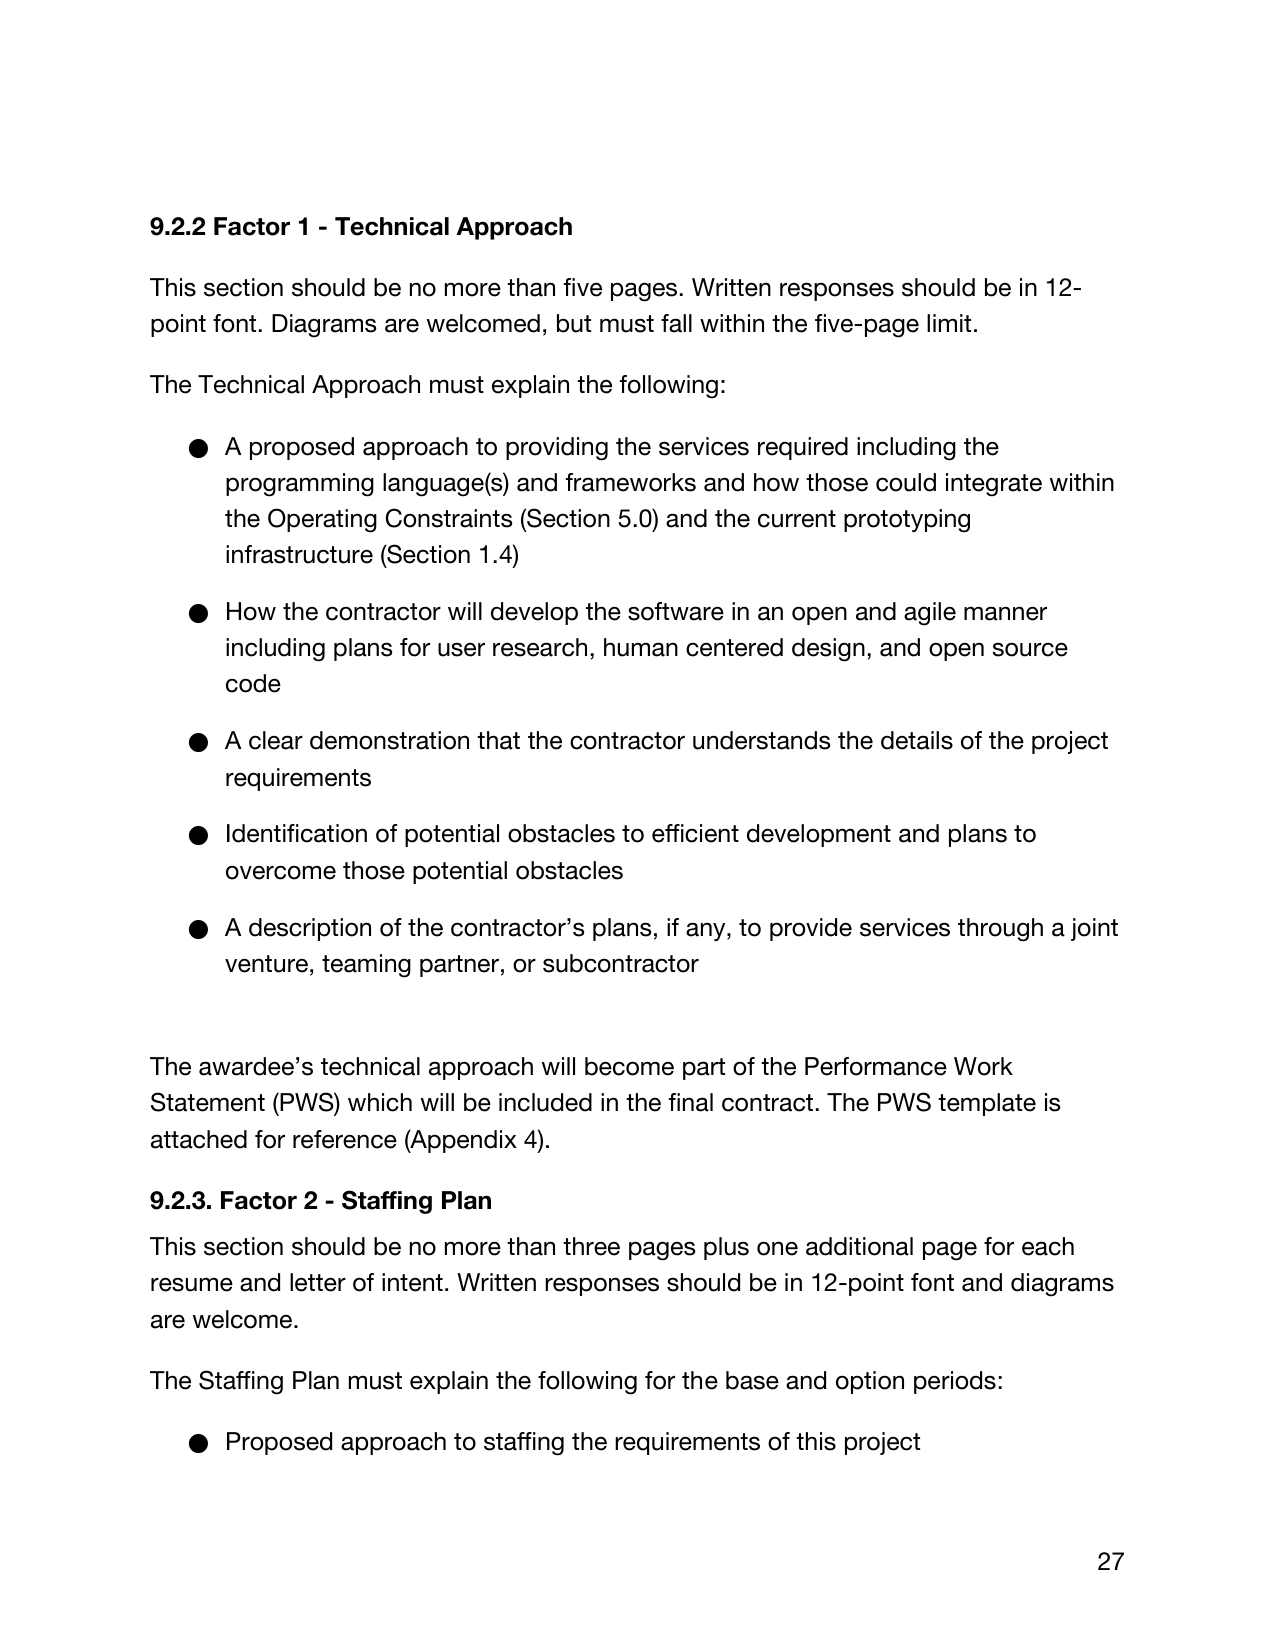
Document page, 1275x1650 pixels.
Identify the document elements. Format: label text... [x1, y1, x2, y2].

subtitle 9.2.2 Factor 1 - Technical Approach [150, 211, 1125, 243]
list Proposed approach to staffing the requirements of this project [187, 1426, 1125, 1457]
text The Staffing Plan must explain the following for the base and option periods: [150, 1365, 1125, 1396]
subtitle 9.2.3. Factor 2 - Staffing Plan [150, 1185, 1125, 1216]
list A clear demonstration that the contractor understands the details of the project requirements [187, 725, 1125, 793]
list A proposed approach to providing the services required including the programming language(s) and frameworks and how those could integrate within the Operating Constraints (Section 5.0) and the current prototyping infrastructure (Section 1.4) [187, 431, 1125, 571]
text The awardee’s technical approach will become part of the Performance Work Statement (PWS) which will be included in the final contract. The PWS template is attached for reference (Appendix 4). [150, 1051, 1125, 1155]
text The Technical Approach must explain the following: [150, 369, 1125, 401]
list A description of the contractor’s plans, if any, to provide services through a joint venture, teaming partner, or subcontractor [187, 912, 1125, 979]
text This section should be no more than three pages plus one additional page for each resume and letter of intent. Written responses should be in 12-point font and diagrams are welcome. [150, 1231, 1125, 1335]
list Identification of potential obstacles to efficient development and plans to overcome those potential obstacles [187, 818, 1125, 886]
text This section should be no more than five pages. Written responses should be in 12-point font. Diagrams are welcomed, but must fall within the five-page limit. [150, 272, 1125, 340]
list How the contractor will develop the software in an open and agile manner including plans for user research, human centered design, and open source code [187, 596, 1125, 700]
